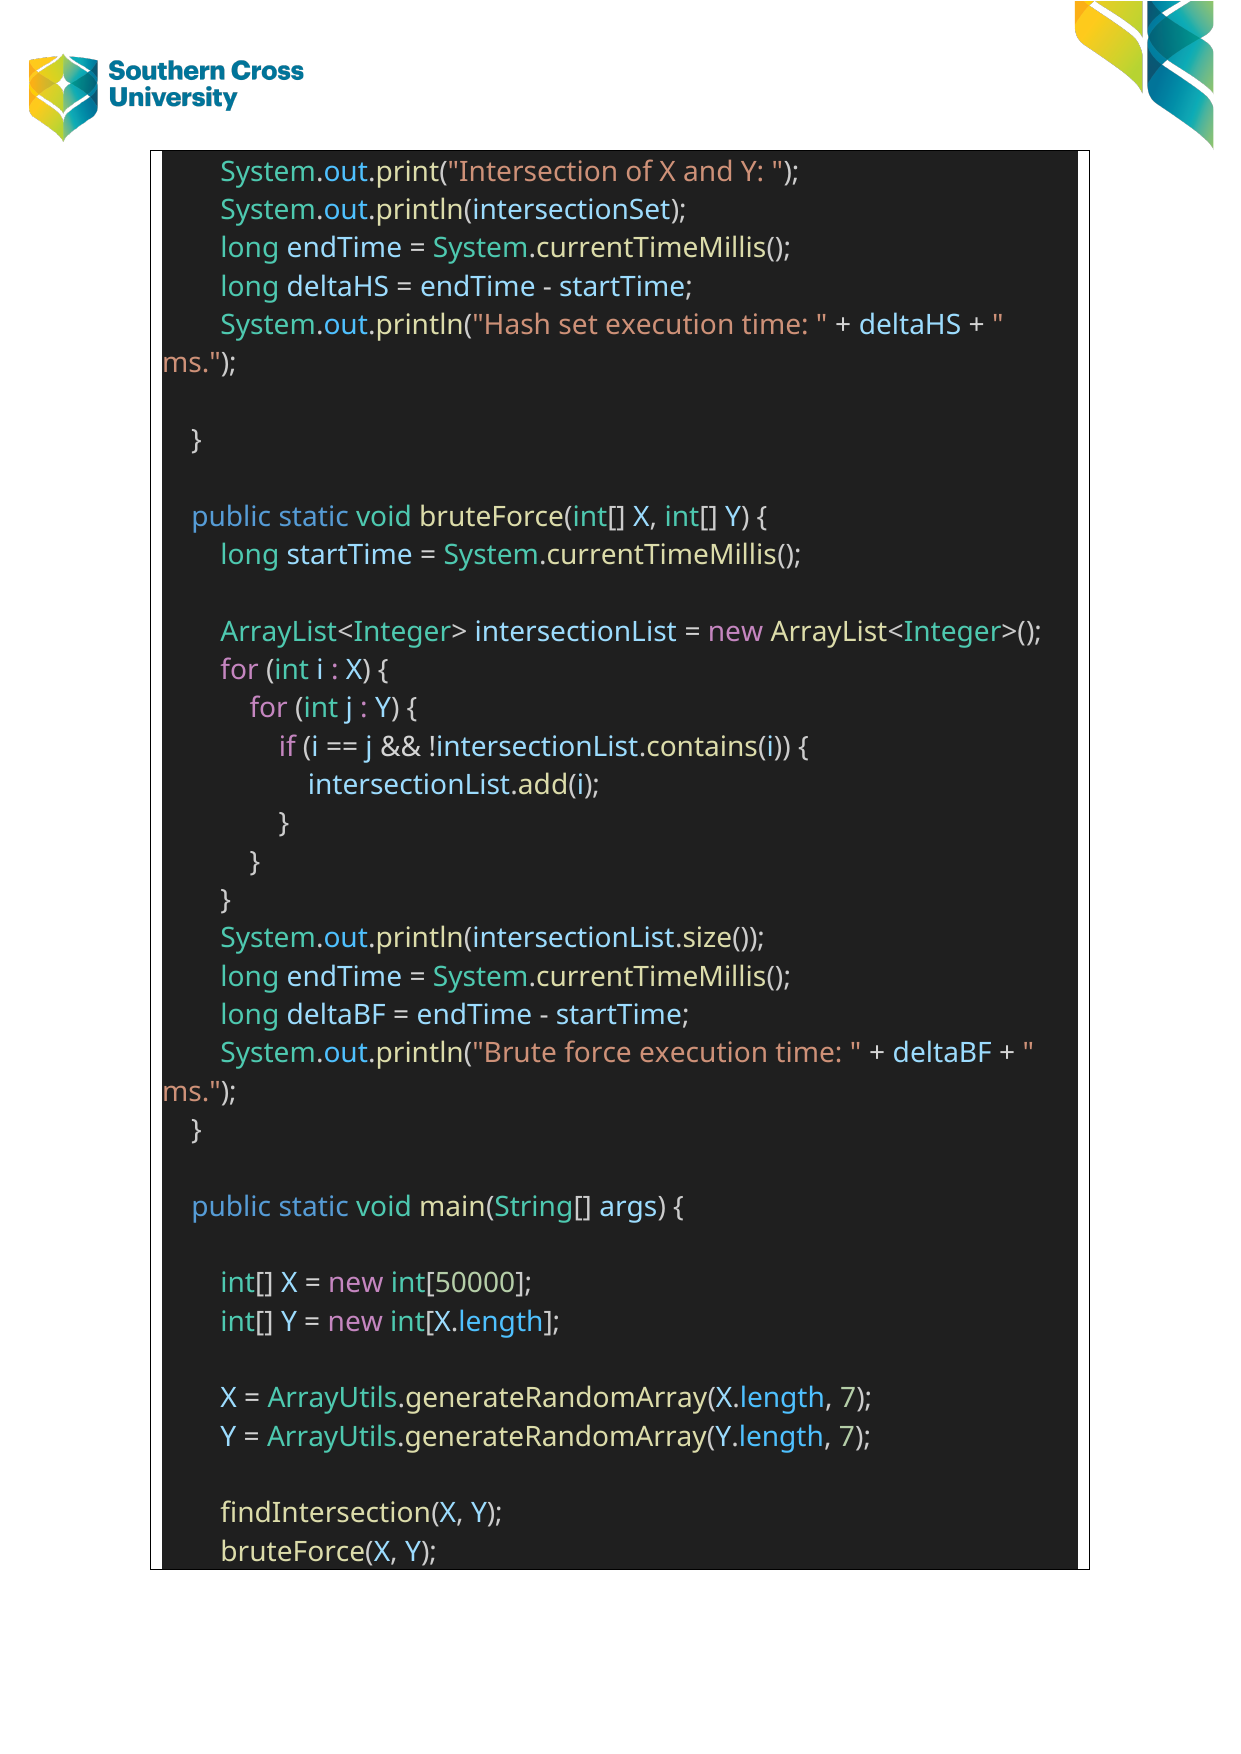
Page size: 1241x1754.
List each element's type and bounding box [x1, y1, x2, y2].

picture [1067, 1, 1214, 153]
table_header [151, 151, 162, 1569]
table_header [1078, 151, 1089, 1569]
picture [20, 49, 319, 146]
